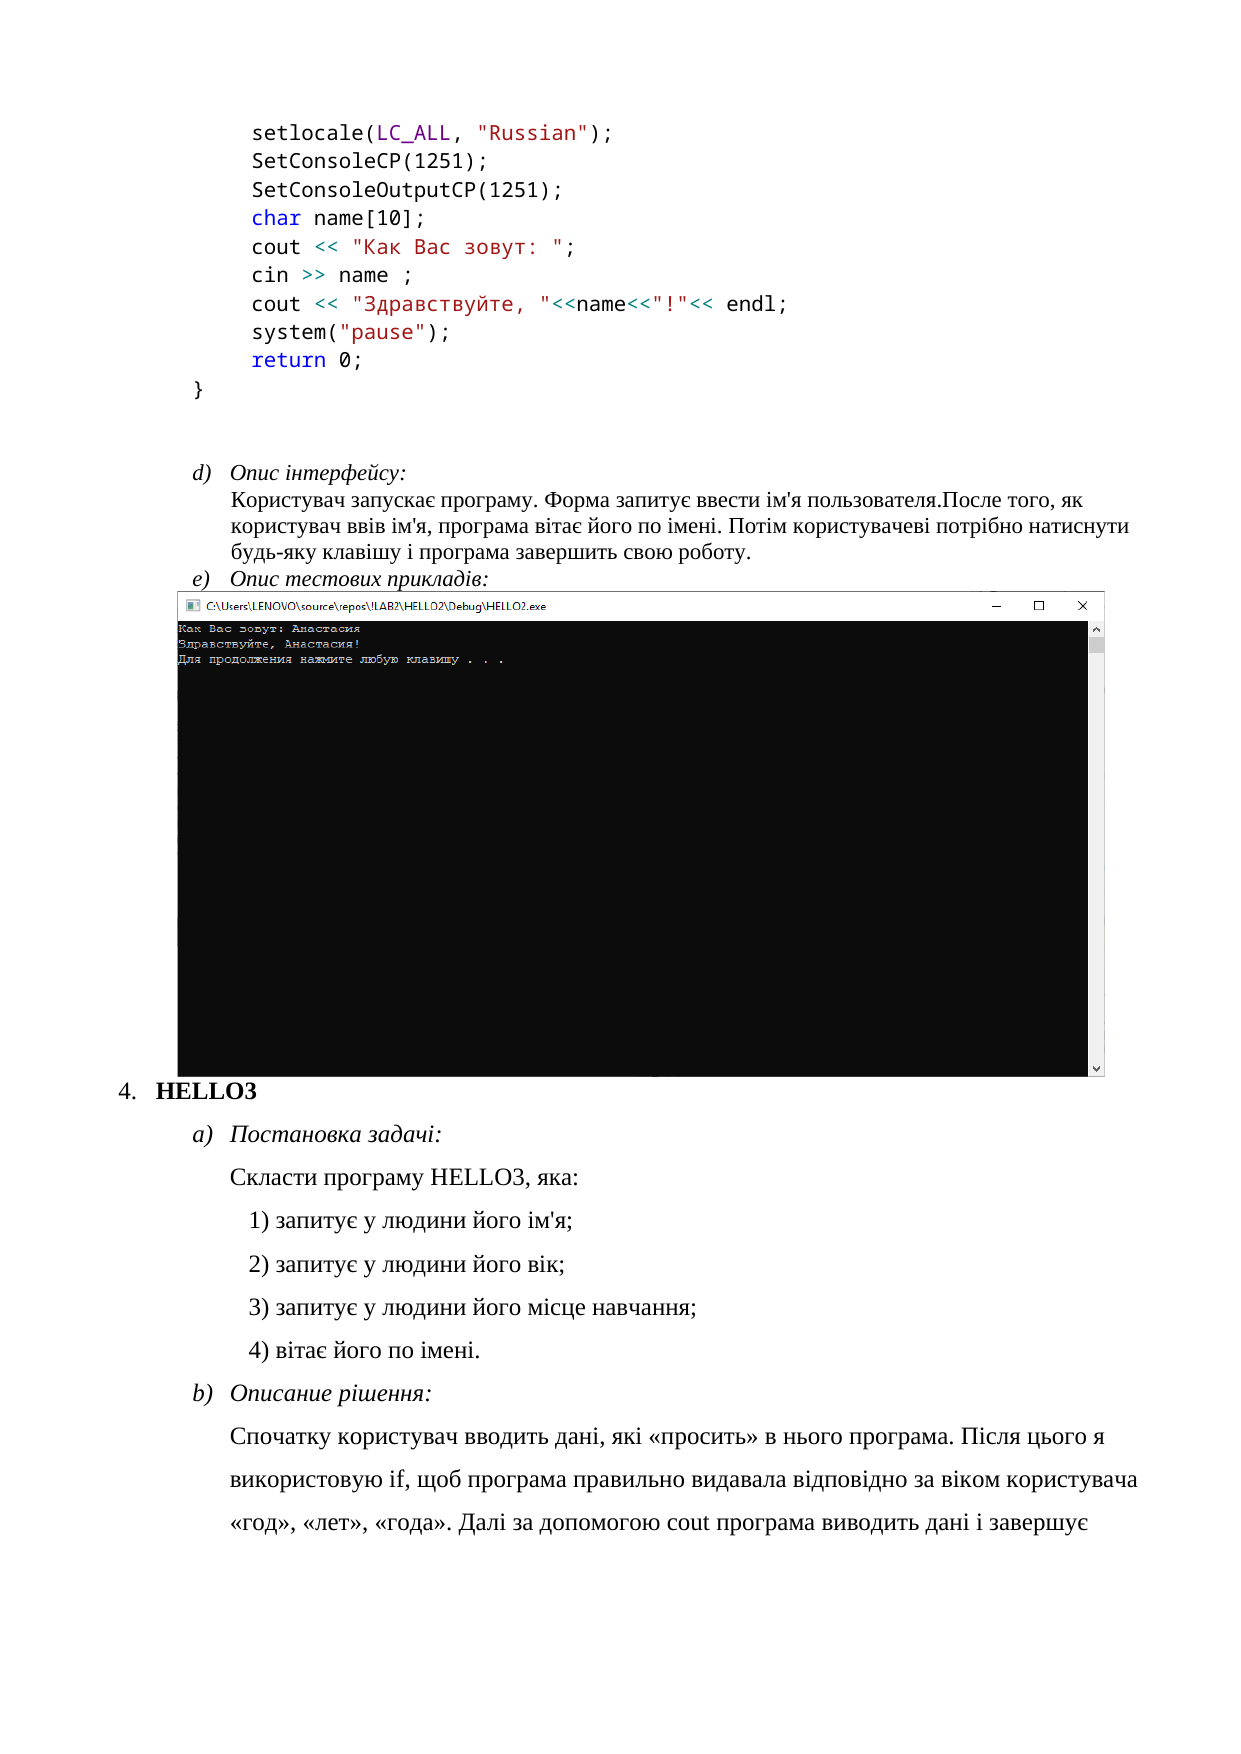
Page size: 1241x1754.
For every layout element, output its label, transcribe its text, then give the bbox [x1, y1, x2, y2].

list Постановка задачі: [192, 1119, 1152, 1148]
text SetConsoleOutputCP(1251); [192, 175, 1152, 203]
list 2) запитує у людини його вік; [229, 1249, 1152, 1277]
list 4) вітає його по імені. [229, 1335, 1152, 1364]
list Користувач запускає програму. Форма запитує ввести ім'я пользователя.После того, як користувач ввів ім'я, програма вітає його по імені. Потім користувачеві потрібно натиснути будь-яку клавішу і програма завершить свою роботу. [231, 486, 1152, 565]
text cout << "Как Вас зовут: "; [192, 232, 1152, 260]
list Описание рішення: [192, 1378, 1152, 1407]
picture [177, 591, 1105, 1077]
text system("pause"); [192, 317, 1152, 346]
text cin >> name ; [192, 260, 1152, 289]
list 1) запитує у людини його ім'я; [229, 1206, 1152, 1234]
list Скласти програму HELLO3, яка: [229, 1162, 1152, 1191]
list Опис інтерфейсу: [192, 459, 1152, 486]
list HELLO3 [118, 1076, 1152, 1105]
text return 0; [192, 346, 1152, 374]
text } [192, 374, 1152, 402]
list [229, 1421, 1152, 1536]
list 3) запитує у людини його місце навчання; [229, 1292, 1152, 1321]
text setlocale(LC_ALL, "Russian"); [192, 118, 1152, 147]
text SetConsoleCP(1251); [192, 147, 1152, 175]
text cout << "Здравствуйте, "<<name<<"!"<< endl; [192, 289, 1152, 317]
text char name[10]; [192, 203, 1152, 232]
list Опис тестових прикладів: [192, 565, 1152, 591]
